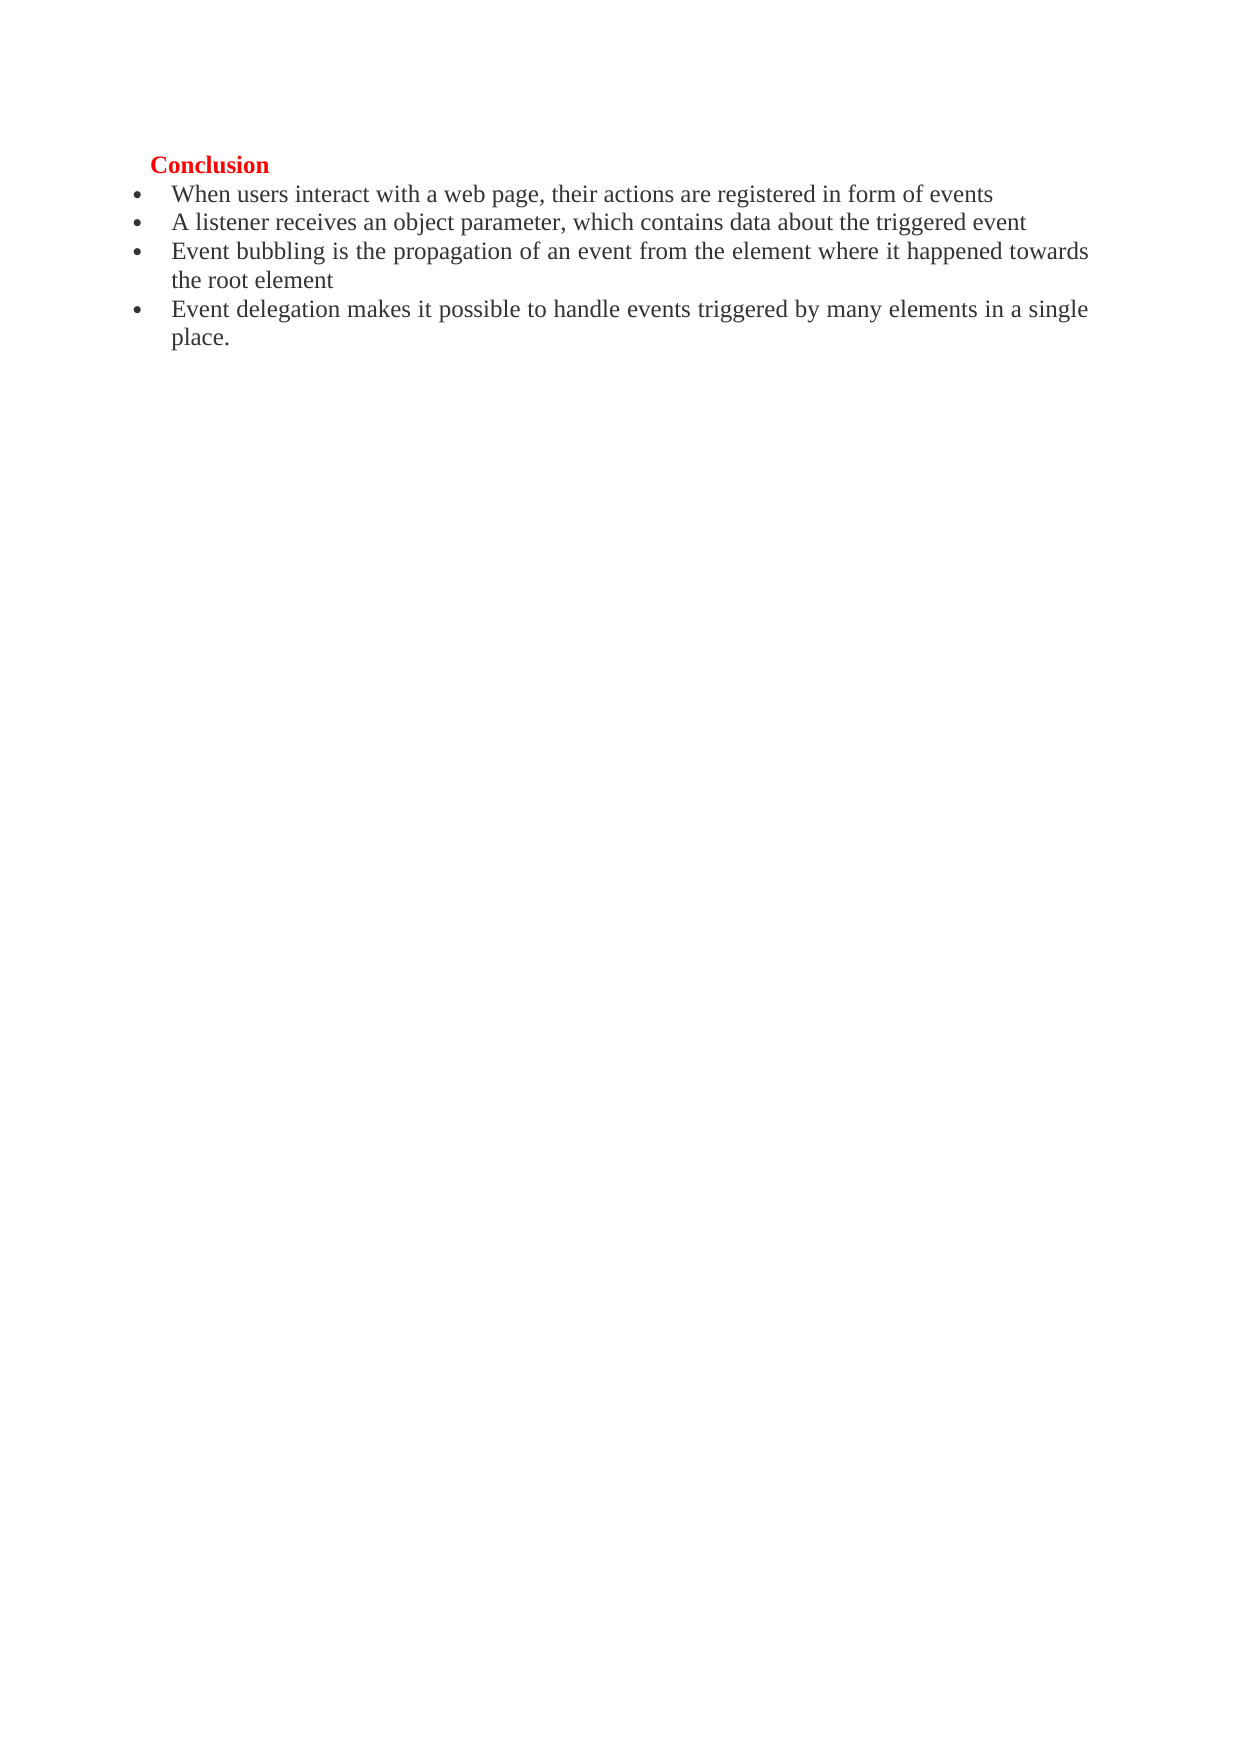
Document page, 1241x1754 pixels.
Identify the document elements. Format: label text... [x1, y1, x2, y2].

list When users interact with a web page, their actions are registered in form of events [133, 179, 1090, 207]
text Conclusion [150, 150, 1090, 179]
list Event bubbling is the propagation of an event from the element where it happened towards the root element [133, 236, 1090, 294]
list Event delegation makes it possible to handle events triggered by many elements in a single place. [133, 294, 1090, 351]
list A listener receives an object parameter, which contains data about the triggered event [133, 207, 1090, 236]
